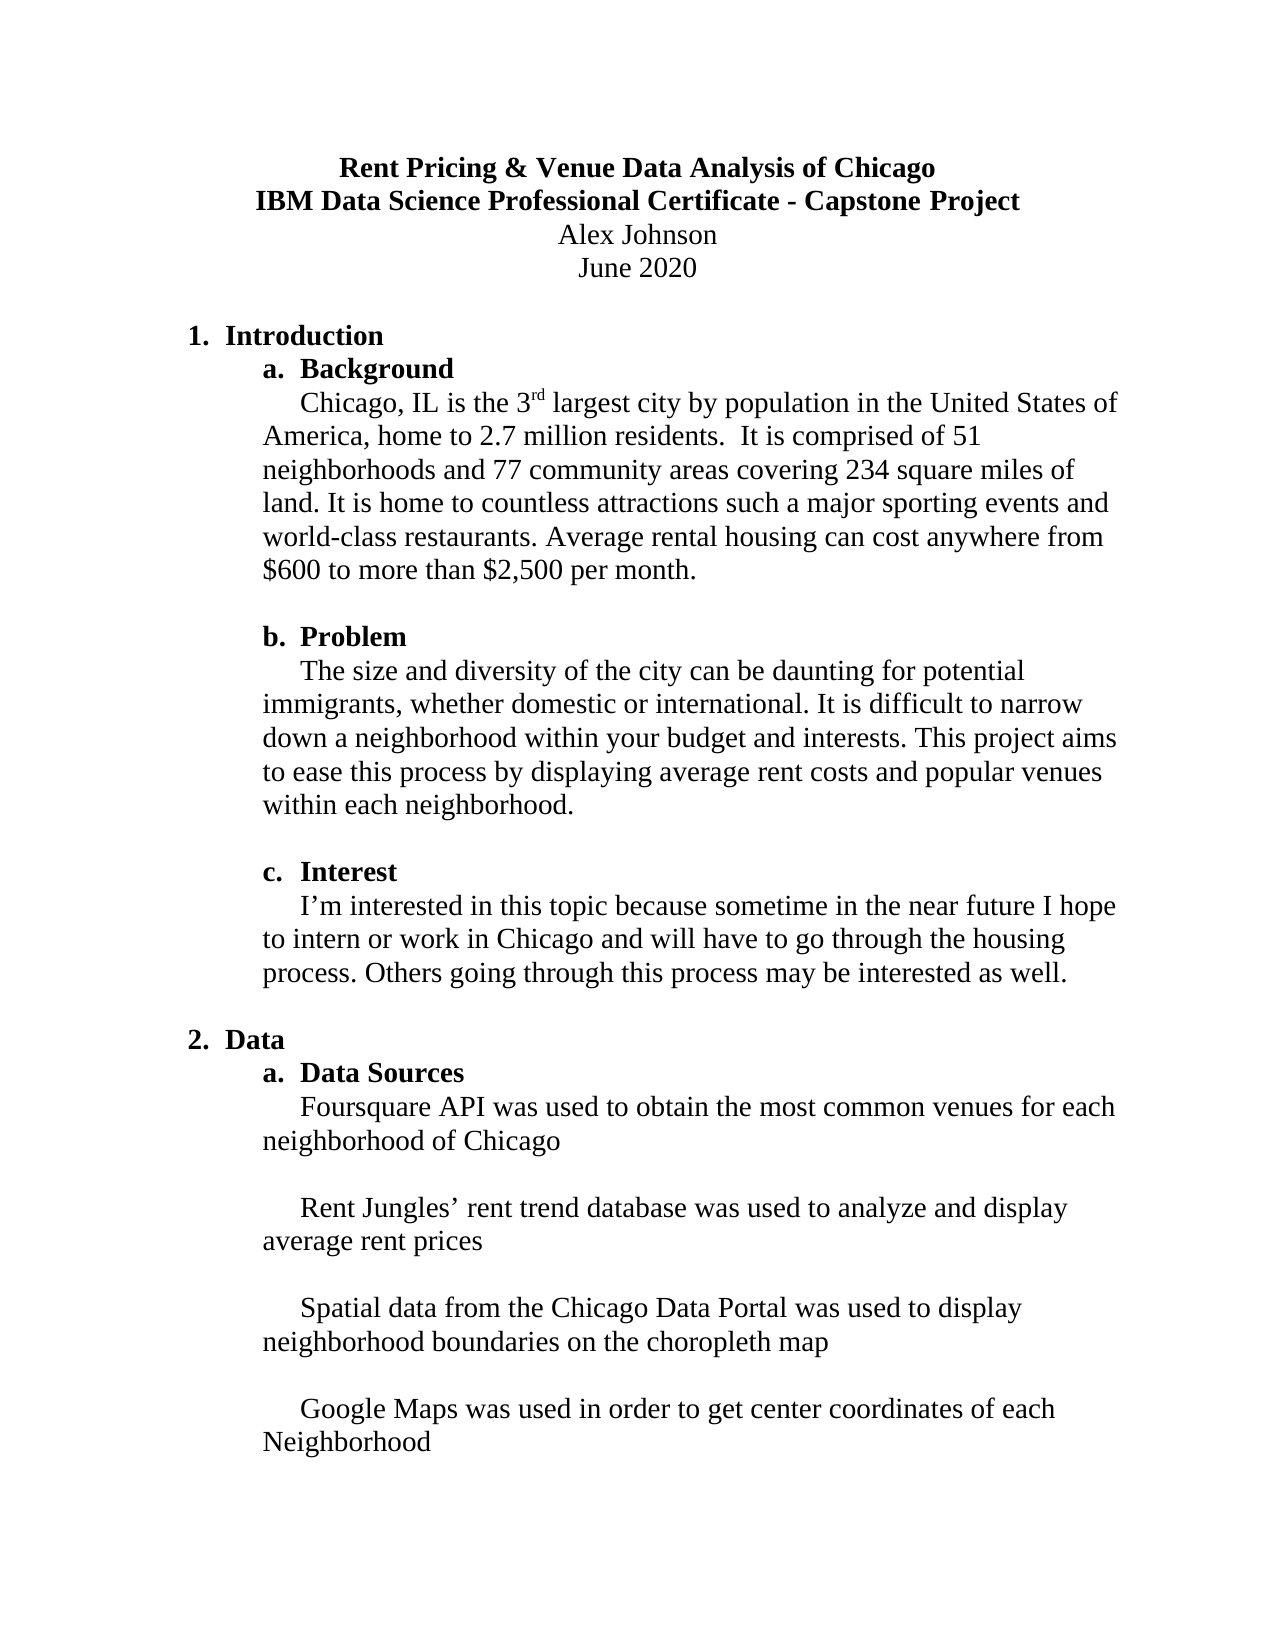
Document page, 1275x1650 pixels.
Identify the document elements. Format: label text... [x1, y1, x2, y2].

list Data Sources [262, 1056, 1125, 1089]
text Rent Pricing & Venue Data Analysis of Chicago [150, 150, 1125, 183]
text I’m interested in this topic because sometime in the near future I hope to intern or work in Chicago and will have to go through the housing process. Others going through this process may be interested as well. [262, 888, 1125, 988]
text Rent Jungles’ rent trend database was used to analyze and display average rent prices [262, 1190, 1125, 1257]
text Google Maps was used in order to get center coordinates of each Neighborhood [262, 1391, 1125, 1458]
list Introduction [187, 318, 1125, 351]
list Interest [262, 854, 1125, 888]
text Spatial data from the Chicago Data Portal was used to display neighborhood boundaries on the choropleth map [262, 1290, 1125, 1357]
list Background [262, 351, 1125, 385]
list Data [187, 1022, 1125, 1056]
text June 2020 [150, 251, 1125, 284]
list Chicago, IL is the 3rd largest city by population in the United States of America, home to 2.7 million residents. It is comprised of 51 neighborhoods and 77 community areas covering 234 square miles of land. It is home to countless attractions such a major sporting events and world-class restaurants. Average rental housing can cost anywhere from $600 to more than $2,500 per month. [262, 385, 1125, 586]
text Alex Johnson [150, 217, 1125, 251]
text IBM Data Science Professional Certificate - Capstone Project [150, 183, 1125, 217]
list Problem [262, 619, 1125, 653]
text Foursquare API was used to obtain the most common venues for each neighborhood of Chicago [262, 1089, 1125, 1156]
text The size and diversity of the city can be daunting for potential immigrants, whether domestic or international. It is difficult to narrow down a neighborhood within your budget and interests. This project aims to ease this process by displaying average rent costs and popular venues within each neighborhood. [262, 653, 1125, 821]
